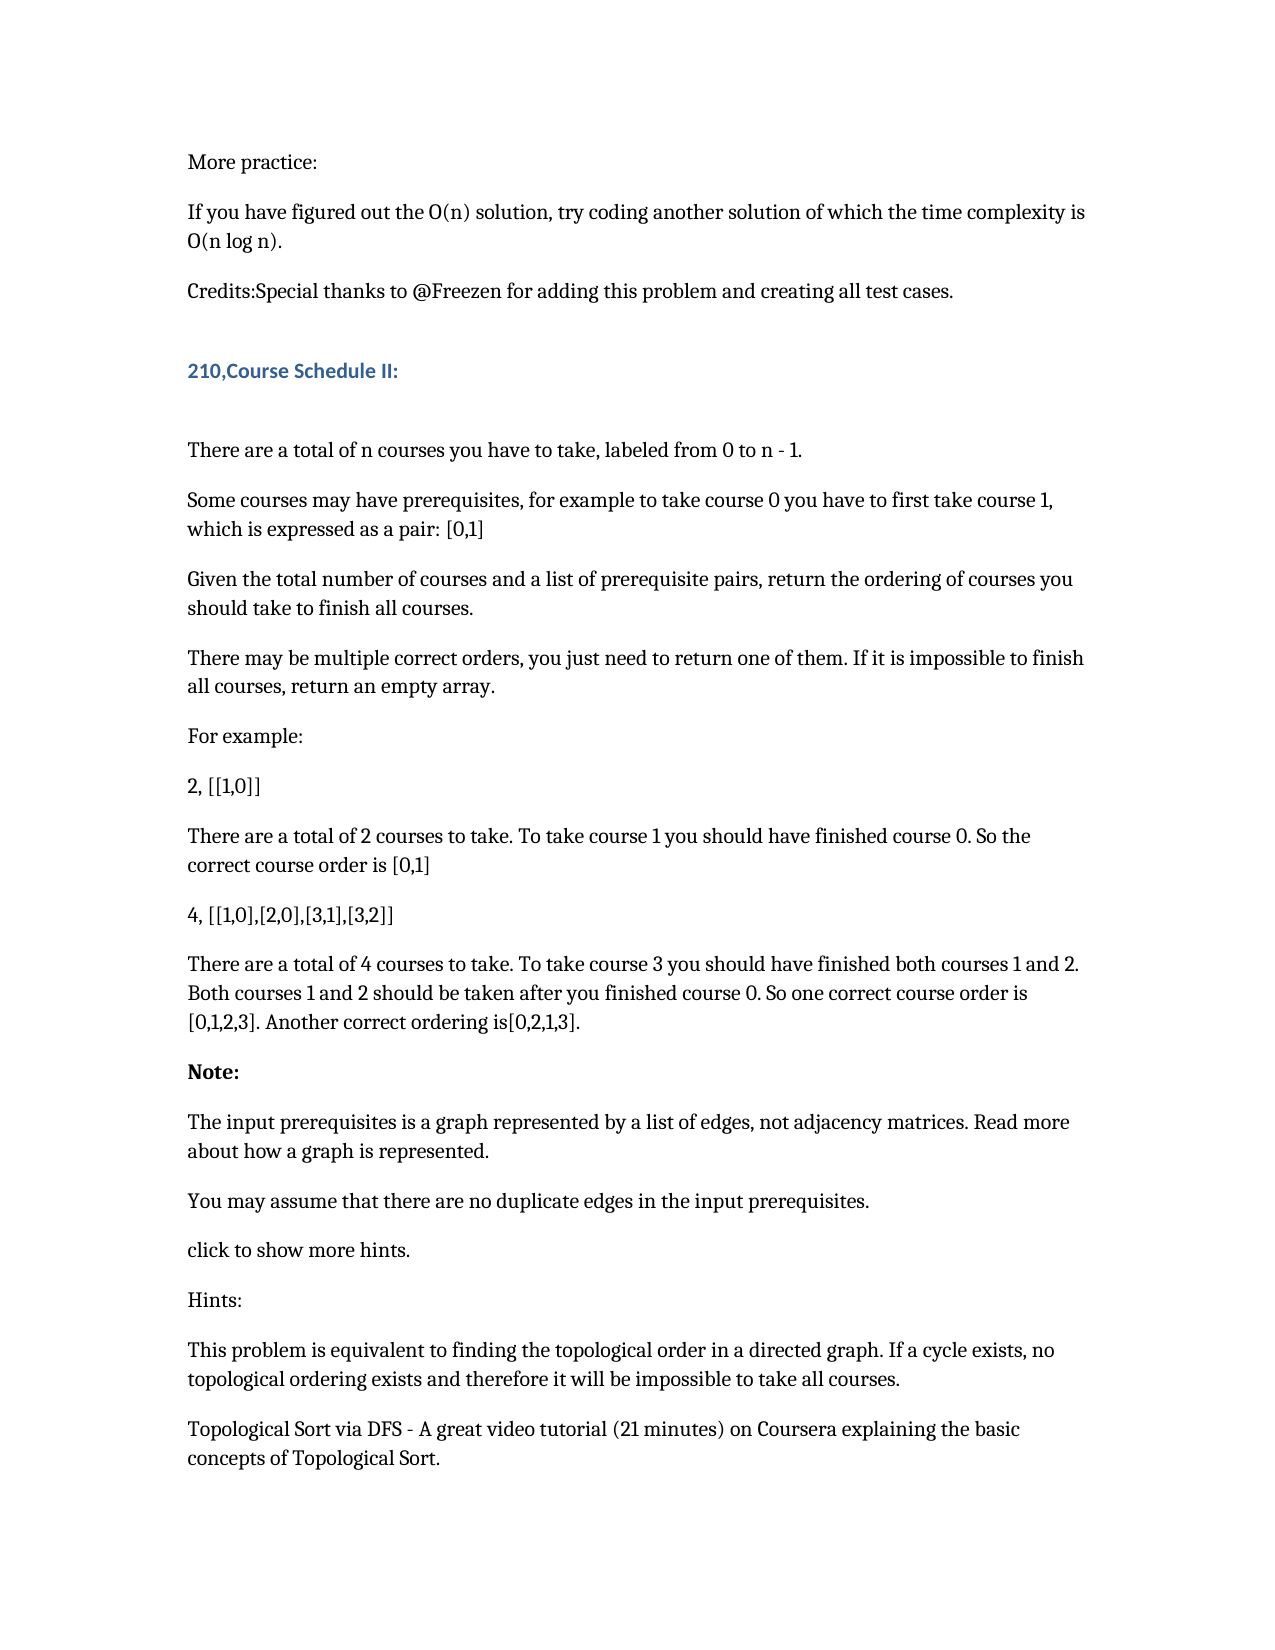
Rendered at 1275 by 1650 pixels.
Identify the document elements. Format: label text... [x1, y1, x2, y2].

text You may assume that there are no duplicate edges in the input prerequisites. [187, 1188, 1087, 1213]
text Some courses may have prerequisites, for example to take course 0 you have to first take course 1, which is expressed as a pair: [0,1] [187, 488, 1087, 542]
text Given the total number of courses and a list of prerequisite pairs, return the ordering of courses you should take to finish all courses. [187, 566, 1087, 621]
text Hints: [187, 1288, 1087, 1313]
text Note: [187, 1060, 1087, 1085]
text More practice: [187, 150, 1087, 175]
text 2, [[1,0]] [187, 774, 1087, 799]
subtitle 210,Course Schedule II: [187, 357, 1087, 384]
text click to show more hints. [187, 1238, 1087, 1263]
text There are a total of 4 courses to take. To take course 3 you should have finished both courses 1 and 2. Both courses 1 and 2 should be taken after you finished course 0. So one correct course order is [0,1,2,3]. Another correct ordering is[0,2,1,3]. [187, 952, 1087, 1035]
text There are a total of 2 courses to take. To take course 1 you should have finished course 0. So the correct course order is [0,1] [187, 823, 1087, 878]
text Topological Sort via DFS - A great video tutorial (21 minutes) on Coursera explaining the basic concepts of Topological Sort. [187, 1416, 1087, 1471]
text The input prerequisites is a graph represented by a list of edges, not adjacency matrices. Read more about how a graph is represented. [187, 1109, 1087, 1164]
text Credits:Special thanks to @Freezen for adding this problem and creating all test cases. [187, 278, 1087, 304]
text This problem is equivalent to finding the topological order in a directed graph. If a cycle exists, no topological ordering exists and therefore it will be impossible to take all courses. [187, 1338, 1087, 1392]
text If you have figured out the O(n) solution, try coding another solution of which the time complexity is O(n log n). [187, 200, 1087, 254]
text 4, [[1,0],[2,0],[3,1],[3,2]] [187, 902, 1087, 927]
text For example: [187, 724, 1087, 749]
text There may be multiple correct orders, you just need to return one of them. If it is impossible to finish all courses, return an empty array. [187, 645, 1087, 699]
text There are a total of n courses you have to take, labeled from 0 to n - 1. [187, 438, 1087, 463]
